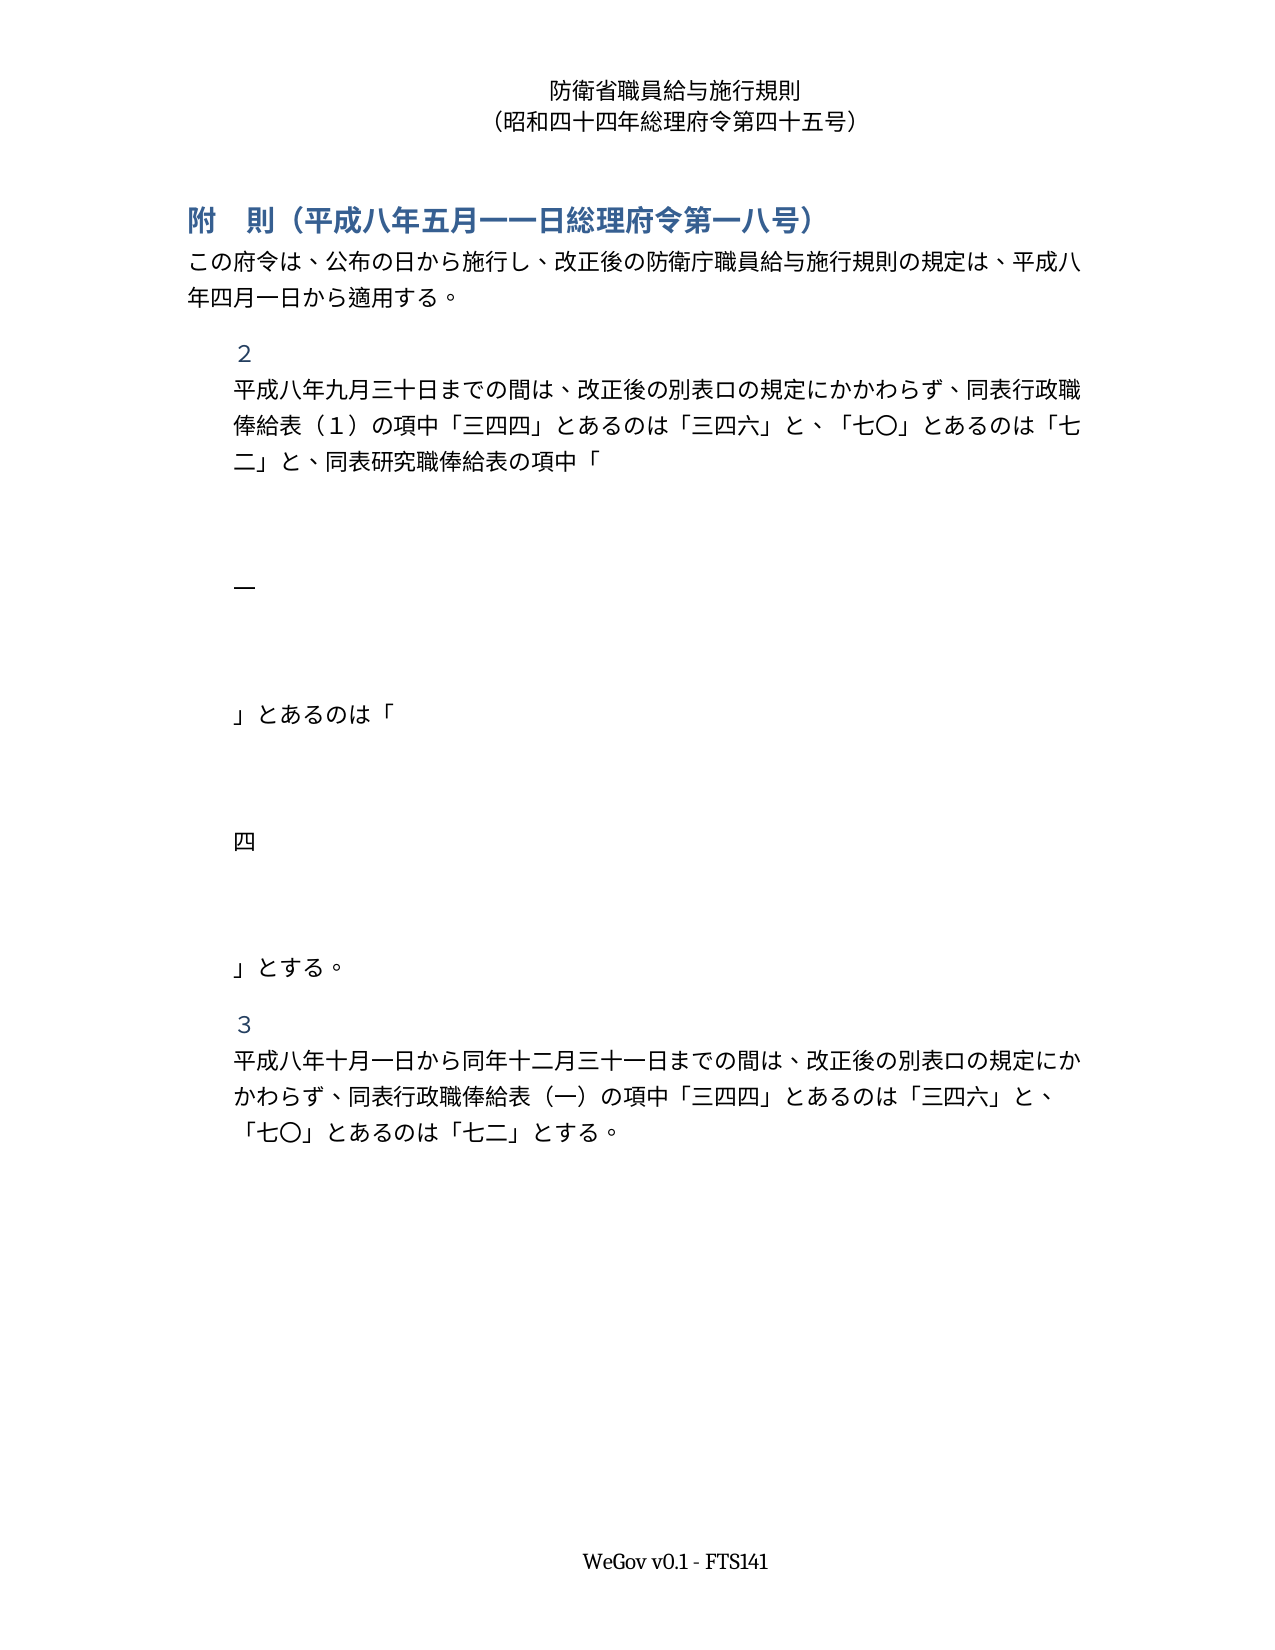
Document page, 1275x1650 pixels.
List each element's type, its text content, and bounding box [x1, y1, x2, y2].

text この府令は、公布の日から施行し、改正後の防衛庁職員給与施行規則の規定は、平成八年四月一日から適用する。 [187, 246, 1087, 313]
subtitle 附 則（平成八年五月一一日総理府令第一八号） [187, 200, 1087, 240]
subtitle ３ [233, 1009, 1087, 1040]
text 平成八年九月三十日までの間は、改正後の別表ロの規定にかかわらず、同表行政職俸給表（１）の項中「三四四」とあるのは「三四六」と、「七〇」とあるのは「七二」と、同表研究職俸給表の項中「 一 」とあるのは「 四 」とする。 [233, 374, 1087, 984]
subtitle ２ [233, 338, 1087, 369]
text 平成八年十月一日から同年十二月三十一日までの間は、改正後の別表ロの規定にかかわらず、同表行政職俸給表（一）の項中「三四四」とあるのは「三四六」と、「七〇」とあるのは「七二」とする。 [233, 1045, 1087, 1148]
